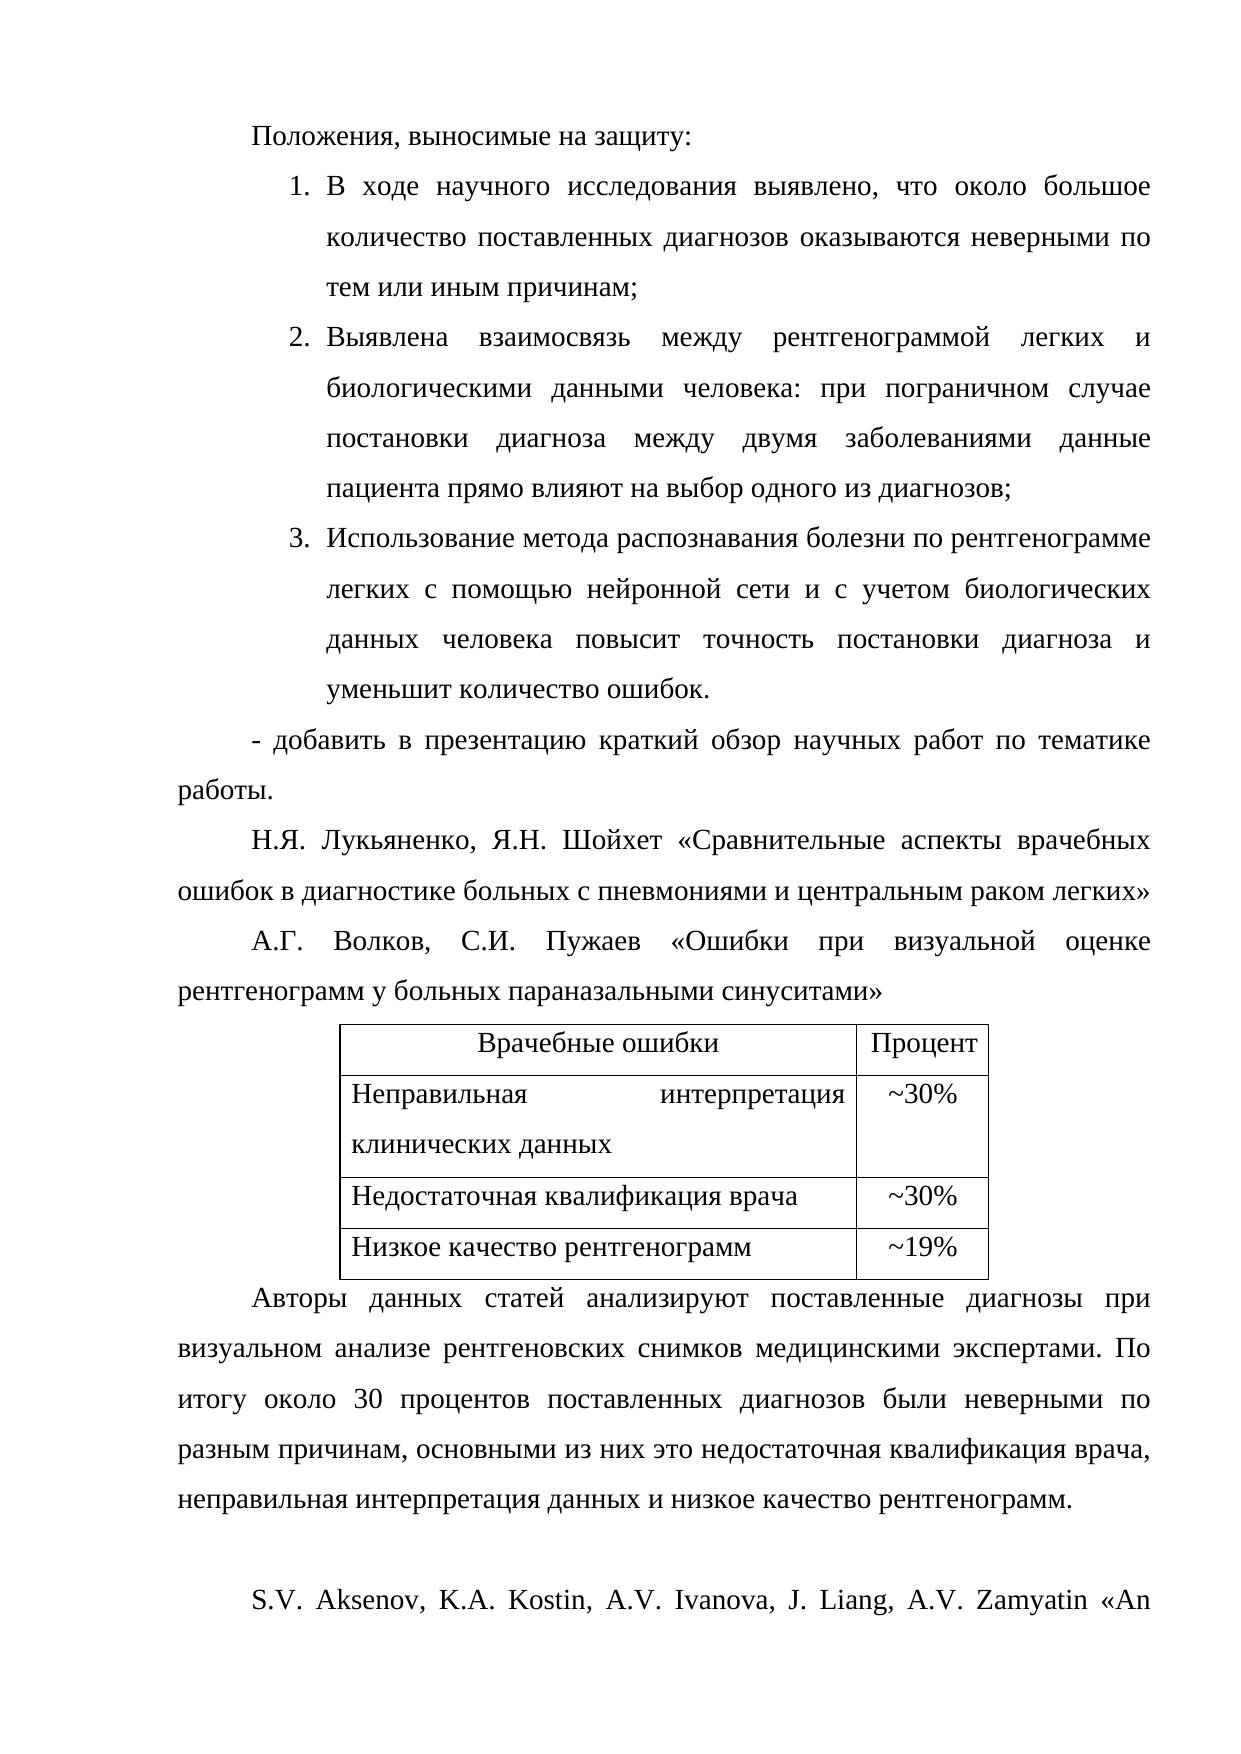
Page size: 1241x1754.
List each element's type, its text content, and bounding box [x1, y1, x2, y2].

table_cell ~30% [857, 1076, 988, 1177]
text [177, 1582, 1152, 1616]
table_header Врачебные ошибки [341, 1025, 856, 1075]
table_header Процент [857, 1025, 988, 1075]
text Авторы данных статей анализируют поставленные диагнозы при визуальном анализе рентгеновских снимков медицинскими экспертами. По итогу около 30 процентов поставленных диагнозов были неверными по разным причинам, основными из них это недостаточная квалификация врача, неправильная интерпретация данных и низкое качество рентгенограмм. [177, 1280, 1152, 1515]
table_cell ~19% [857, 1229, 988, 1279]
list Использование метода распознавания болезни по рентгенограмме легких с помощью нейронной сети и с учетом биологических данных человека повысит точность постановки диагноза и уменьшит количество ошибок. [288, 521, 1152, 705]
text - добавить в презентацию краткий обзор научных работ по тематике работы. [177, 722, 1152, 806]
text Положения, выносимые на защиту: [177, 118, 1152, 152]
text А.Г. Волков, С.И. Пужаев «Ошибки при визуальной оценке рентгенограмм у больных параназальными синуситами» [177, 923, 1152, 1007]
table_cell Недостаточная квалификация врача [341, 1178, 856, 1228]
table_cell Низкое качество рентгенограмм [341, 1229, 856, 1279]
table_cell Неправильная интерпретация клинических данных [341, 1076, 856, 1177]
table_cell ~30% [857, 1178, 988, 1228]
list Выявлена взаимосвязь между рентгенограммой легких и биологическими данными человека: при пограничном случае постановки диагноза между двумя заболеваниями данные пациента прямо влияют на выбор одного из диагнозов; [288, 319, 1152, 504]
text Н.Я. Лукьяненко, Я.Н. Шойхет «Сравнительные аспекты врачебных ошибок в диагностике больных с пневмониями и центральным раком легких» [177, 822, 1152, 906]
list В ходе научного исследования выявлено, что около большое количество поставленных диагнозов оказываются неверными по тем или иным причинам; [288, 168, 1152, 303]
